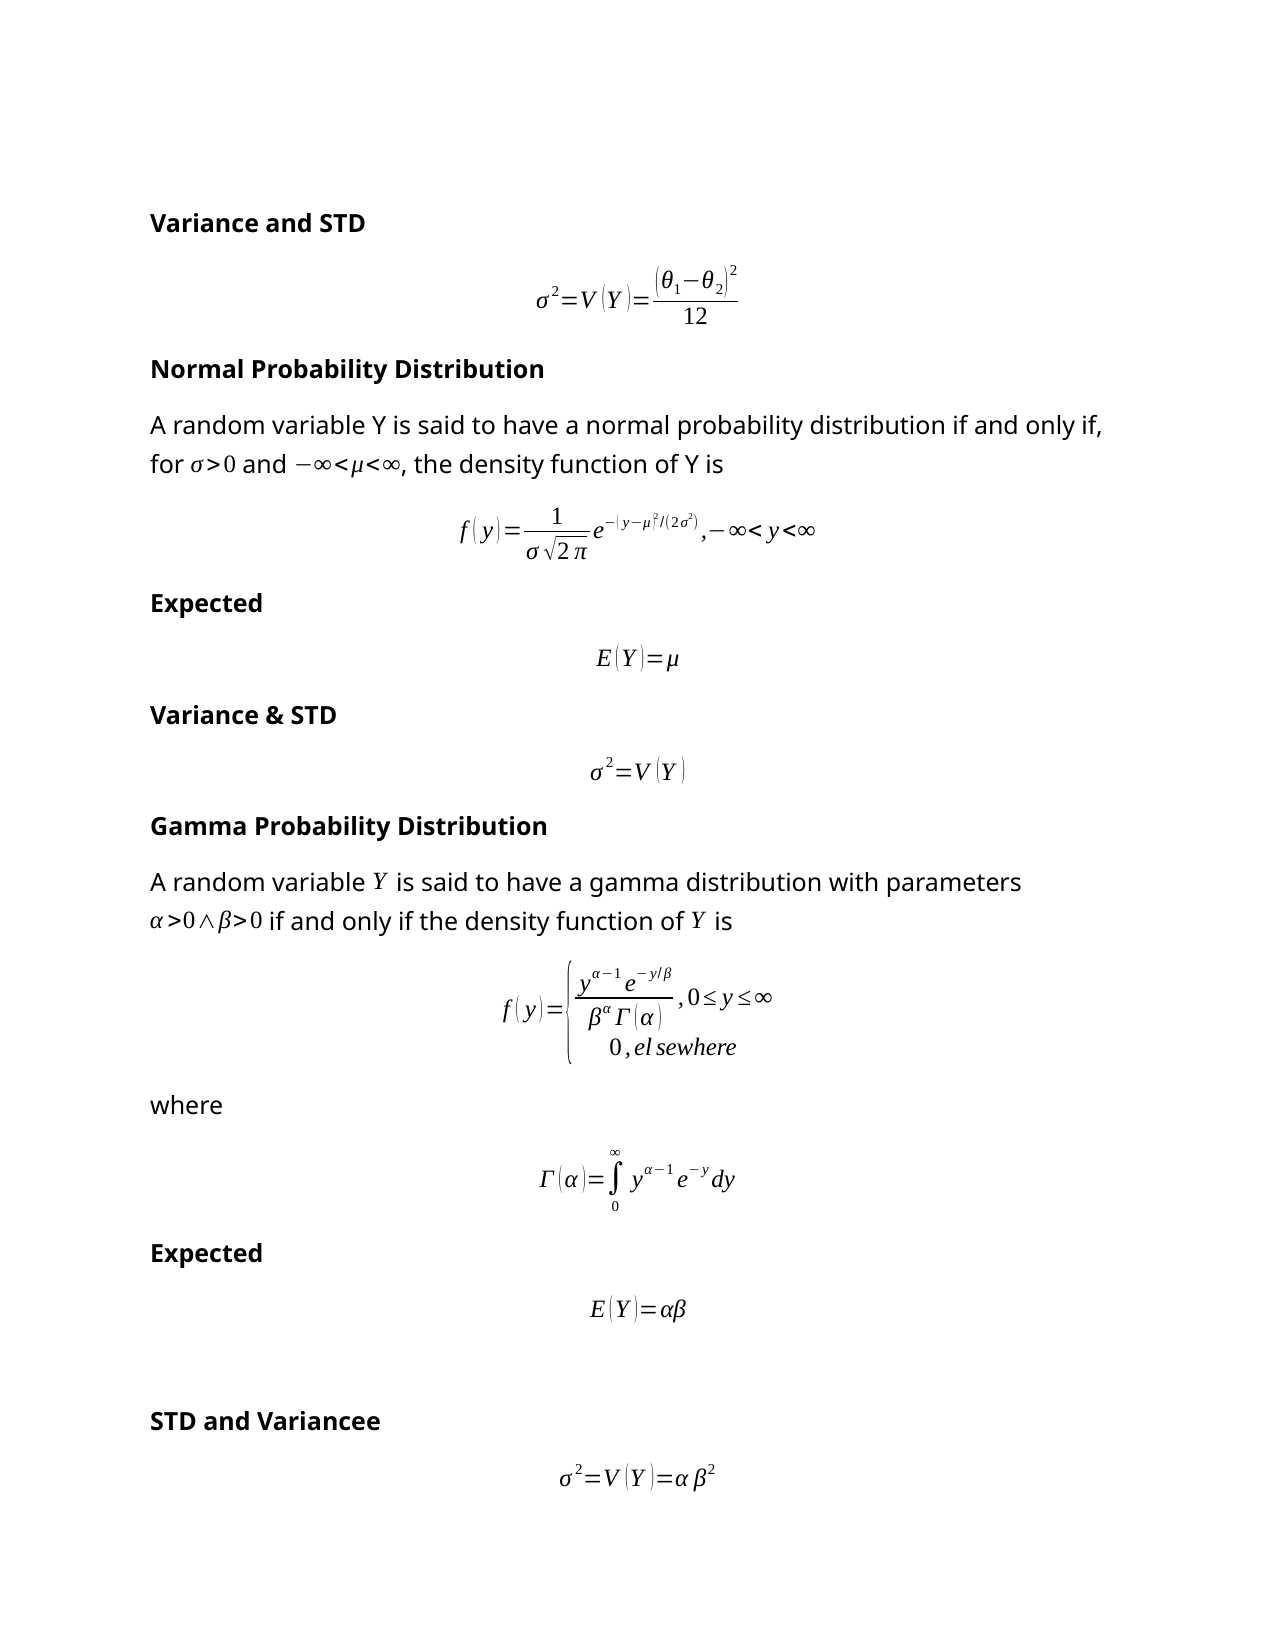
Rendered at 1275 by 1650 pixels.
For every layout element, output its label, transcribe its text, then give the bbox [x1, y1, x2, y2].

text STD and Variancee [150, 1403, 1125, 1438]
text Variance & STD [150, 697, 1125, 731]
text A random variable is said to have a gamma distribution with parameters if and only if the density function of is [150, 865, 1125, 938]
text Variance and STD [150, 206, 1125, 240]
text Gamma Probability Distribution [150, 809, 1125, 843]
text Expected [150, 1236, 1125, 1270]
text Expected [150, 586, 1125, 620]
text where [150, 1088, 1125, 1122]
text Normal Probability Distribution [150, 352, 1125, 386]
text A random variable Y is said to have a normal probability distribution if and only if, for and , the density function of Y is [150, 408, 1125, 481]
